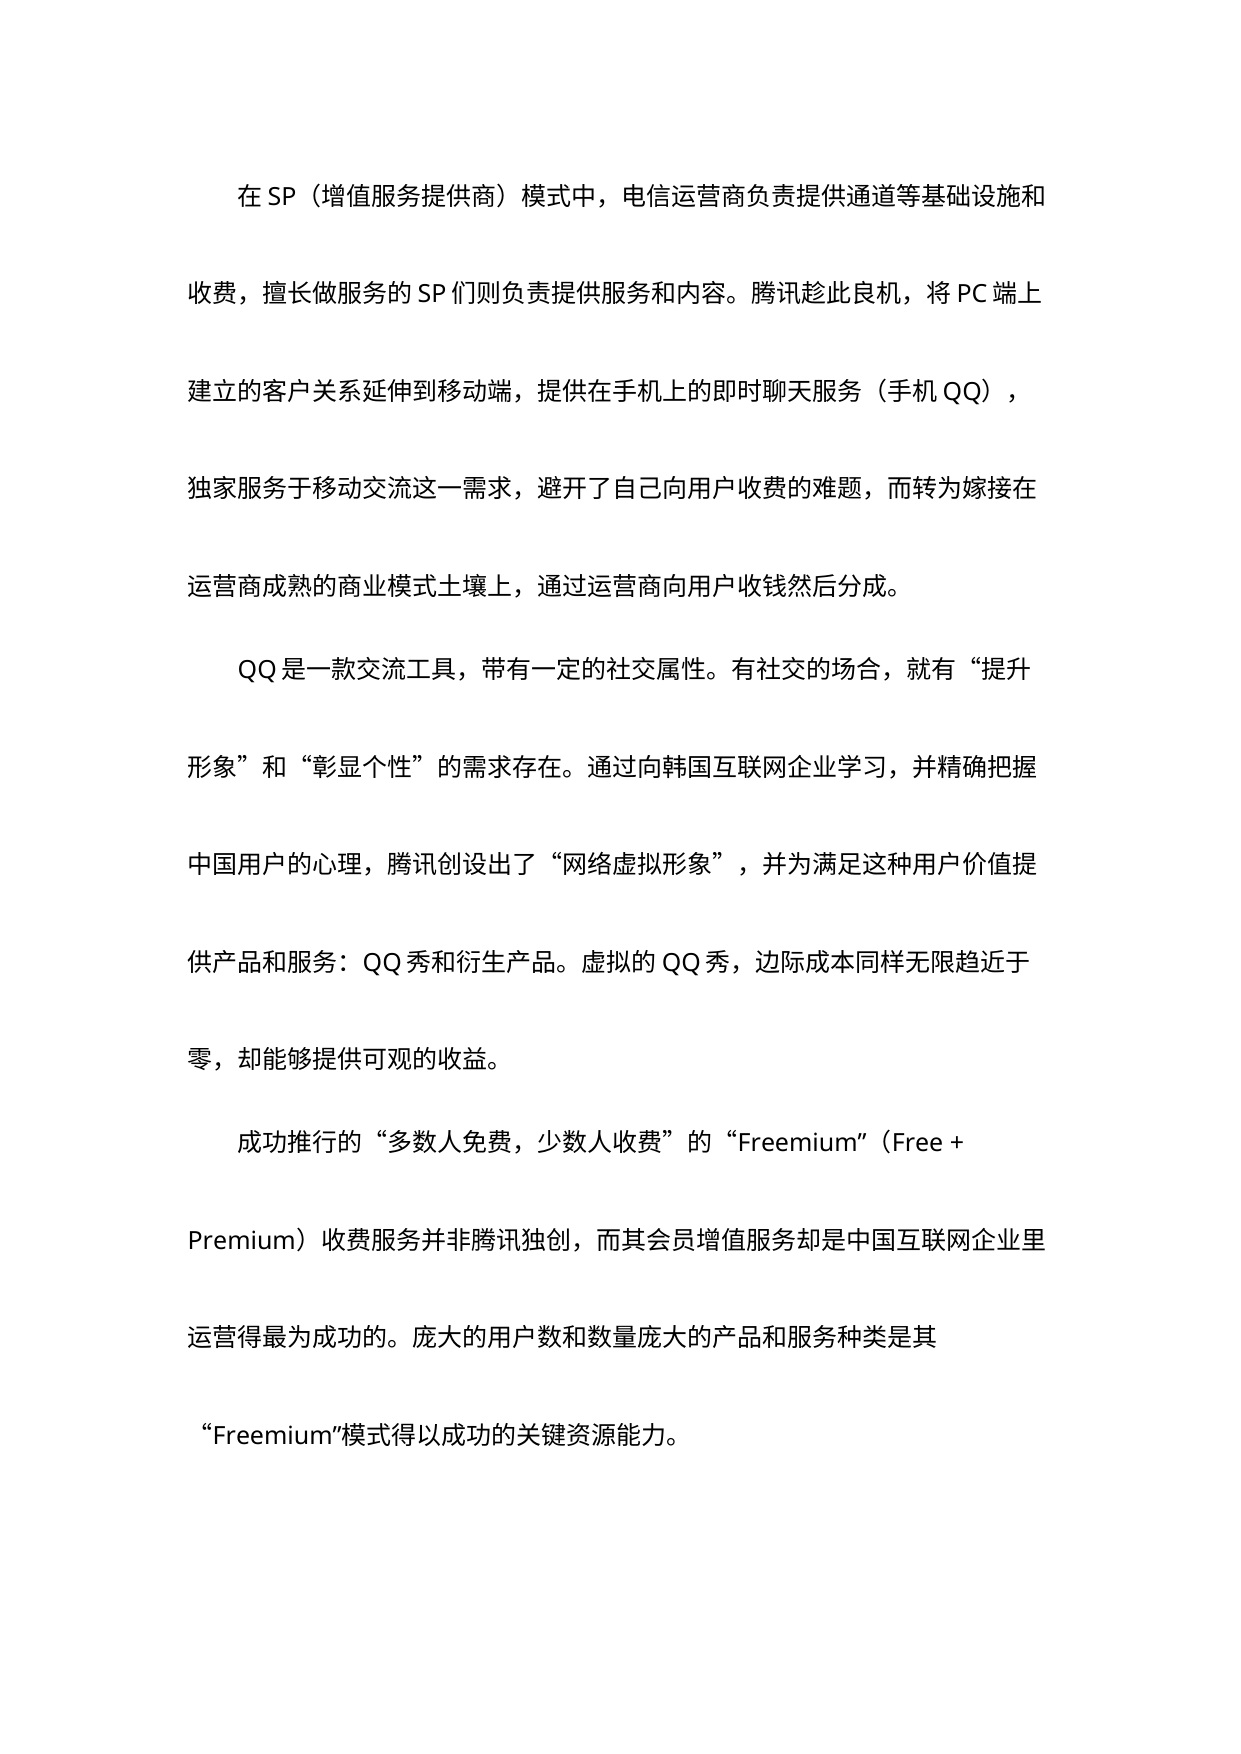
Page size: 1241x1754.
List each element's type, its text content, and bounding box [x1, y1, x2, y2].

text QQ是一款交流工具，带有一定的社交属性。有社交的场合，就有“提升形象”和“彰显个性”的需求存在。通过向韩国互联网企业学习，并精确把握中国用户的心理，腾讯创设出了“网络虚拟形象”，并为满足这种用户价值提供产品和服务：QQ秀和衍生产品。虚拟的QQ秀，边际成本同样无限趋近于零，却能够提供可观的收益。 [187, 635, 1053, 1090]
text 在SP（增值服务提供商）模式中，电信运营商负责提供通道等基础设施和收费，擅长做服务的SP们则负责提供服务和内容。腾讯趁此良机，将PC端上建立的客户关系延伸到移动端，提供在手机上的即时聊天服务（手机QQ），独家服务于移动交流这一需求，避开了自己向用户收费的难题，而转为嫁接在运营商成熟的商业模式土壤上，通过运营商向用户收钱然后分成。 [187, 162, 1053, 617]
text 成功推行的“多数人免费，少数人收费”的“Freemium”（Free + Premium）收费服务并非腾讯独创，而其会员增值服务却是中国互联网企业里运营得最为成功的。庞大的用户数和数量庞大的产品和服务种类是其“Freemium”模式得以成功的关键资源能力。 [187, 1108, 1053, 1466]
